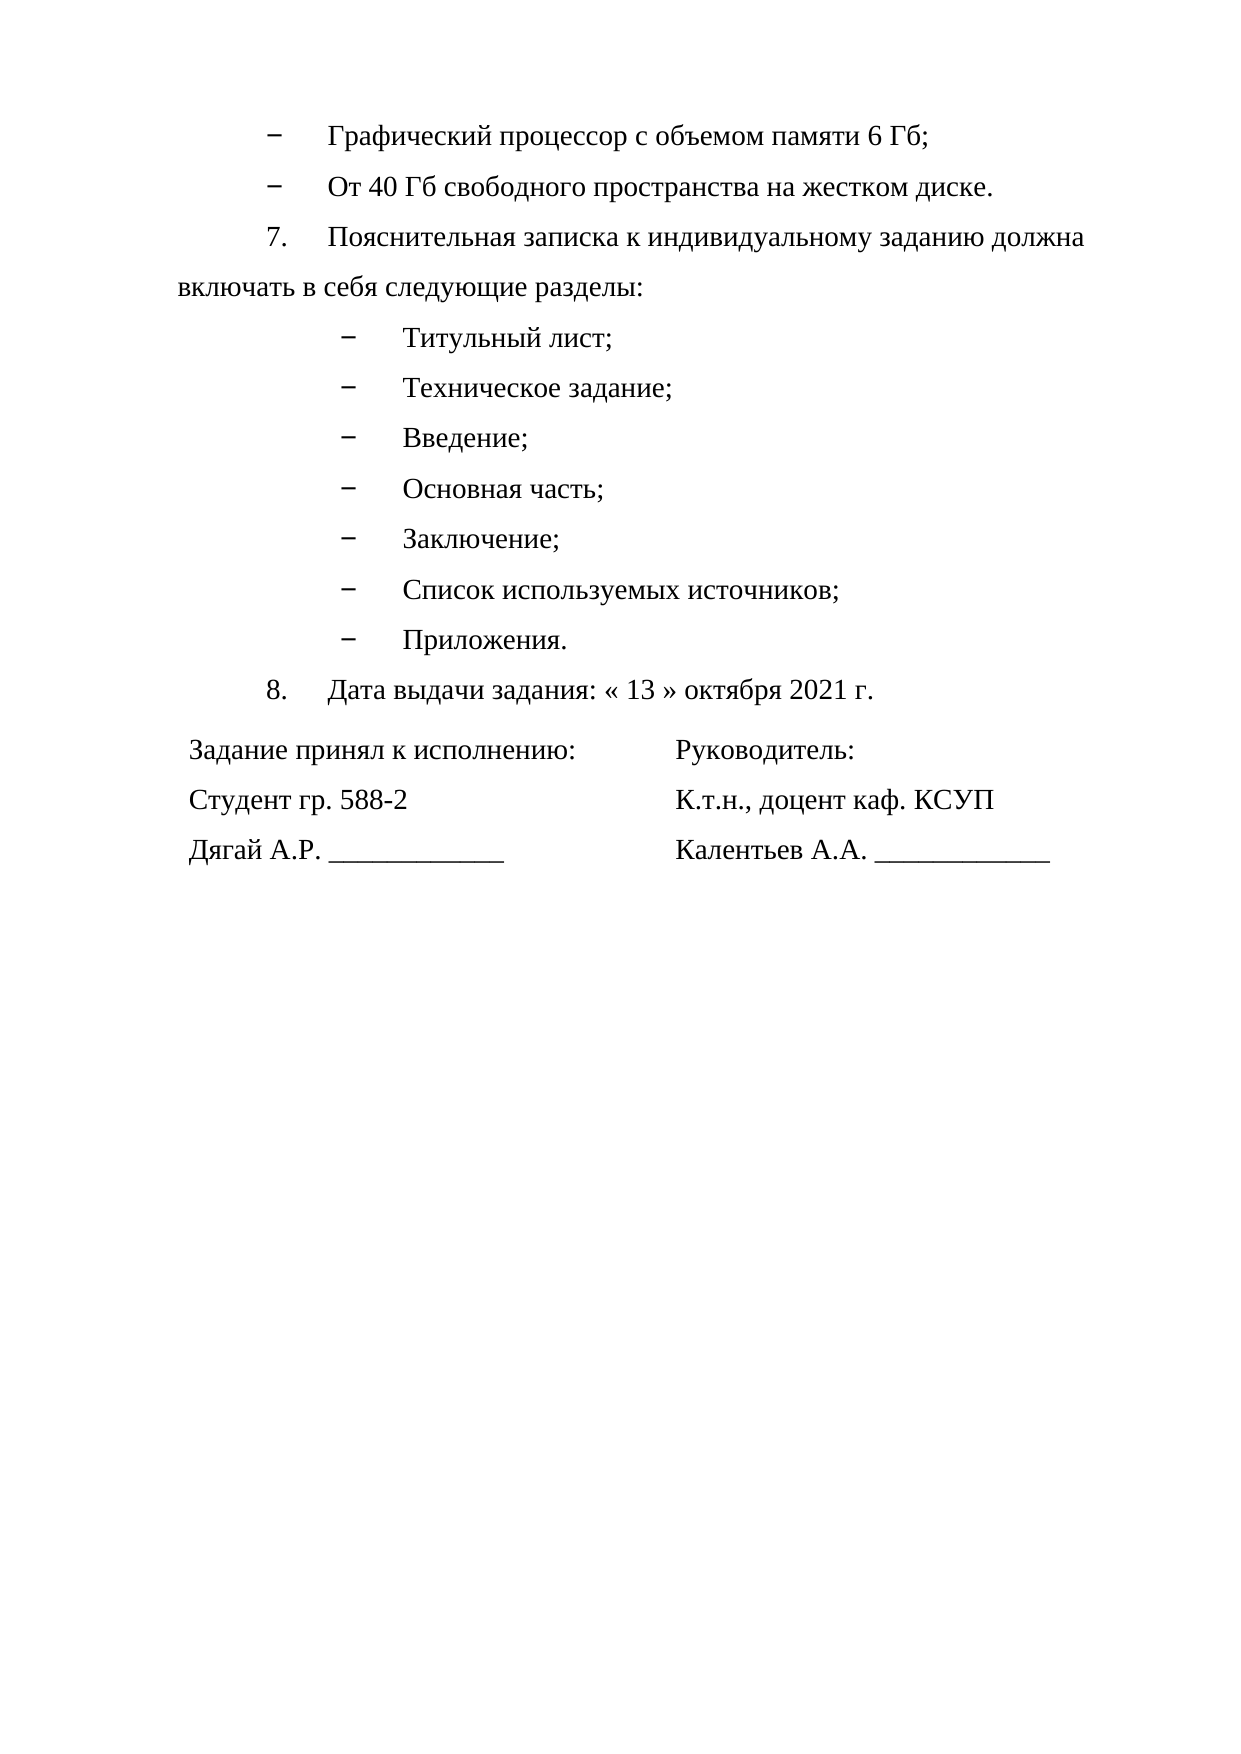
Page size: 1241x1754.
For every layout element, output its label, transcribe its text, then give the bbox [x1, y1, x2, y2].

table_header Задание принял к исполнению: Студент гр. 588-2 Дягай А.Р. ____________ [177, 732, 664, 883]
list Основная часть; [207, 471, 1181, 504]
list Техническое задание; [207, 370, 1181, 404]
list Пояснительная записка к индивидуальному заданию должна включать в себя следующие разделы: [177, 219, 1181, 303]
list От 40 Гб свободного пространства на жестком диске. [177, 168, 1181, 202]
list Список используемых источников; [207, 572, 1181, 605]
list Дата выдачи задания: « 13 » октября 2021 г. [177, 672, 1181, 706]
list Заключение; [207, 521, 1181, 555]
table_header Руководитель: К.т.н., доцент каф. КСУП Калентьев А.А. ____________ [664, 732, 1151, 883]
list Введение; [207, 420, 1181, 454]
list Графический процессор с объемом памяти 6 Гб; [177, 118, 1181, 152]
list Приложения. [207, 622, 1181, 656]
list Титульный лист; [207, 319, 1181, 353]
